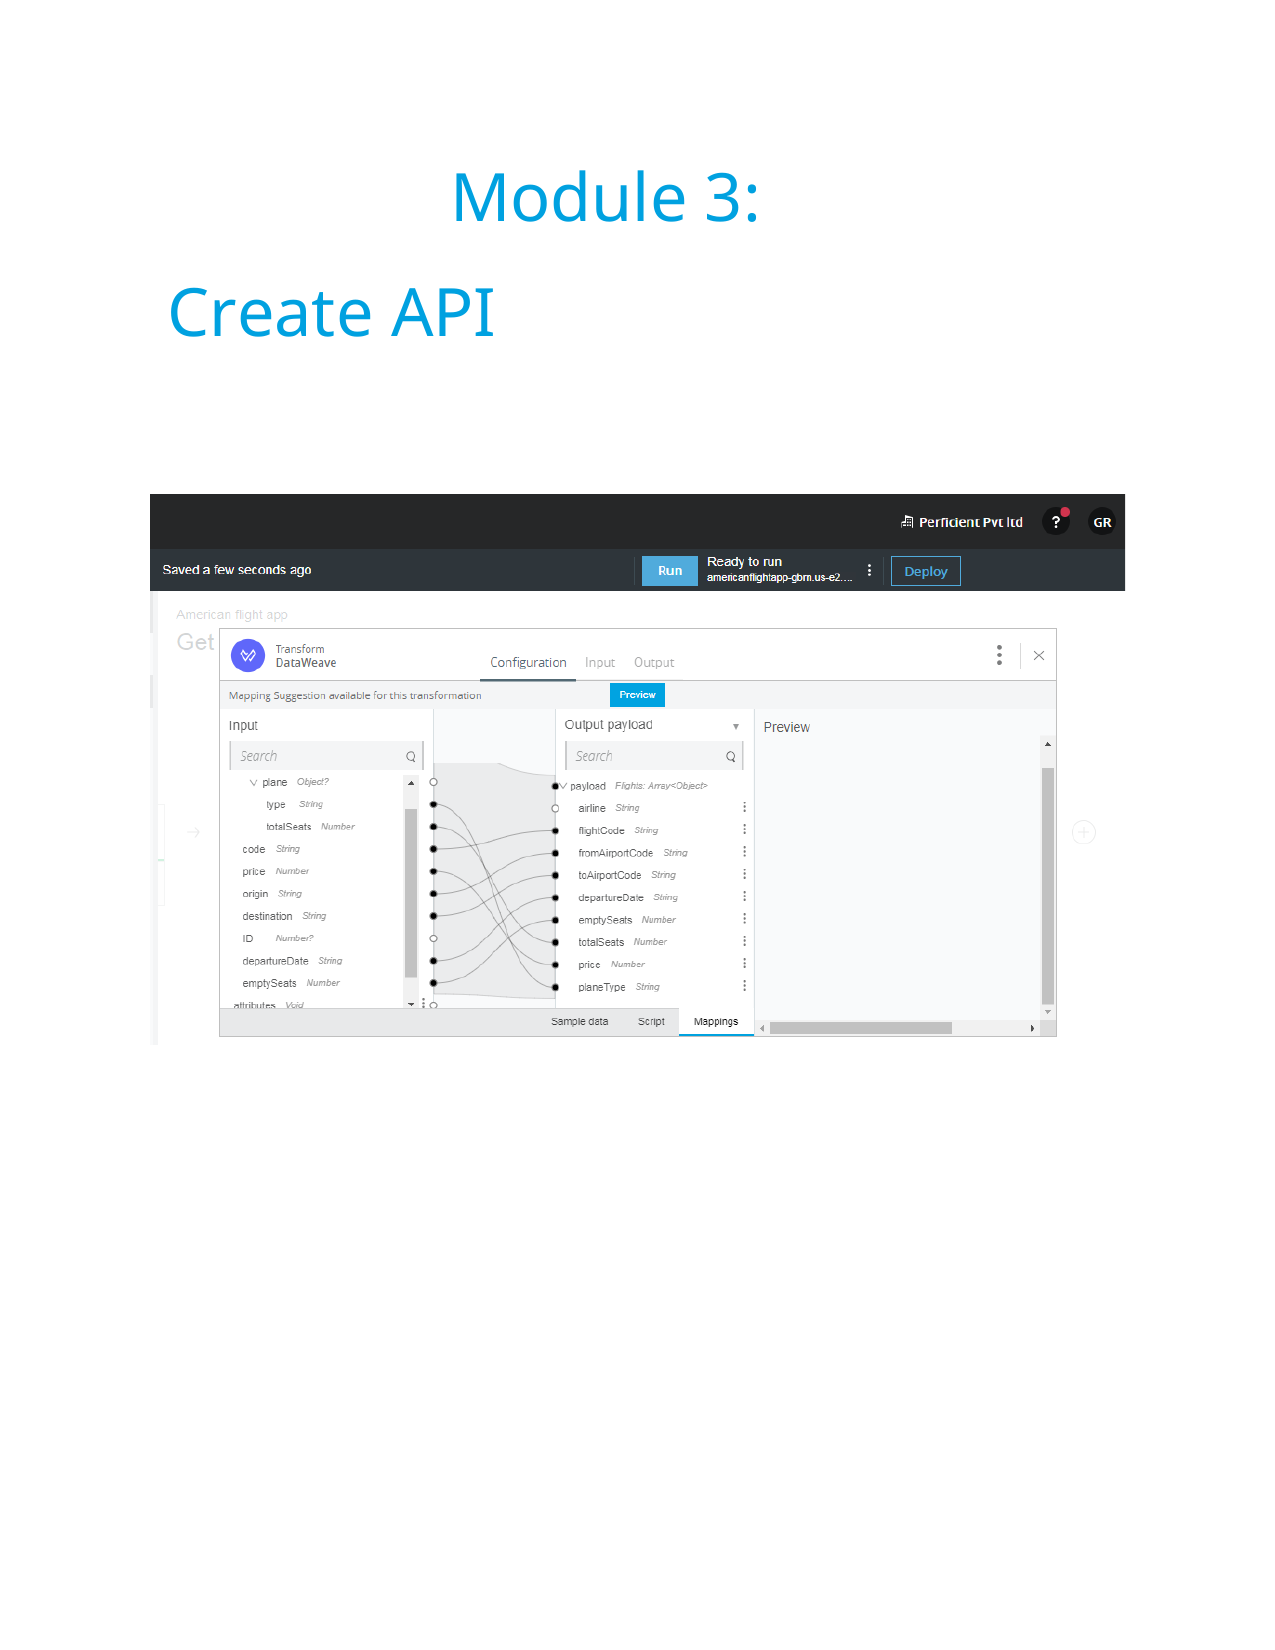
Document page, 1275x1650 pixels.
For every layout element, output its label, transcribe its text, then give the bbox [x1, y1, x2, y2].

text Module 3: [375, 150, 1125, 241]
picture [150, 494, 1125, 1045]
text Create API [150, 265, 1125, 356]
